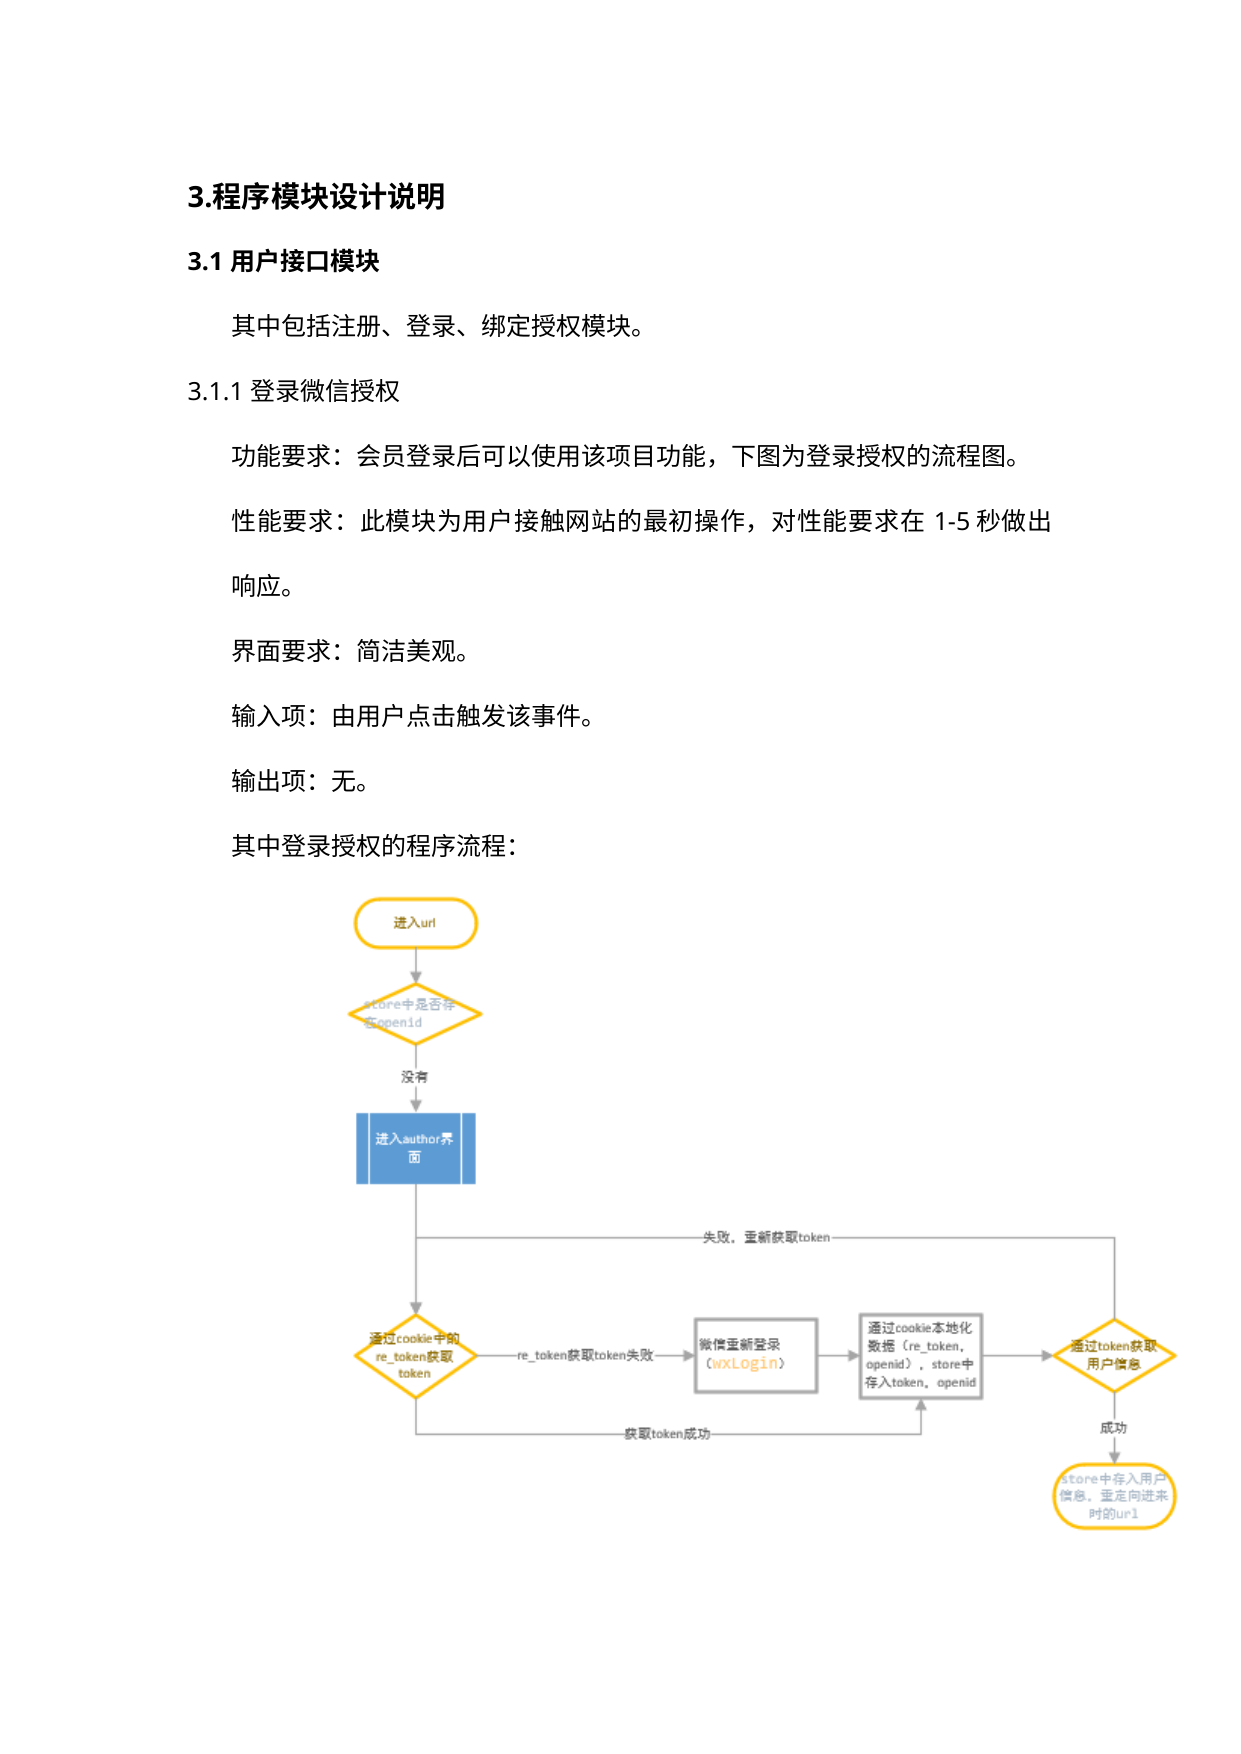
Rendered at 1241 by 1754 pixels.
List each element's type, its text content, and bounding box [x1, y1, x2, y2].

text 3.1 用户接口模块 [187, 227, 1053, 292]
text 其中包括注册、登录、绑定授权模块。 [187, 292, 1053, 357]
text 其中登录授权的程序流程： [187, 812, 1053, 877]
text 性能要求：此模块为用户接触网站的最初操作，对性能要求在1-5秒做出响应。 [231, 487, 1053, 617]
text 输入项：由用户点击触发该事件。 [187, 682, 1053, 747]
text 3.程序模块设计说明 [187, 162, 1053, 227]
text 输出项：无。 [187, 747, 1053, 812]
text 功能要求：会员登录后可以使用该项目功能，下图为登录授权的流程图。 [231, 422, 1053, 487]
text 界面要求：简洁美观。 [187, 617, 1053, 682]
picture [231, 876, 1229, 1588]
text 3.1.1 登录微信授权 [187, 357, 1053, 422]
